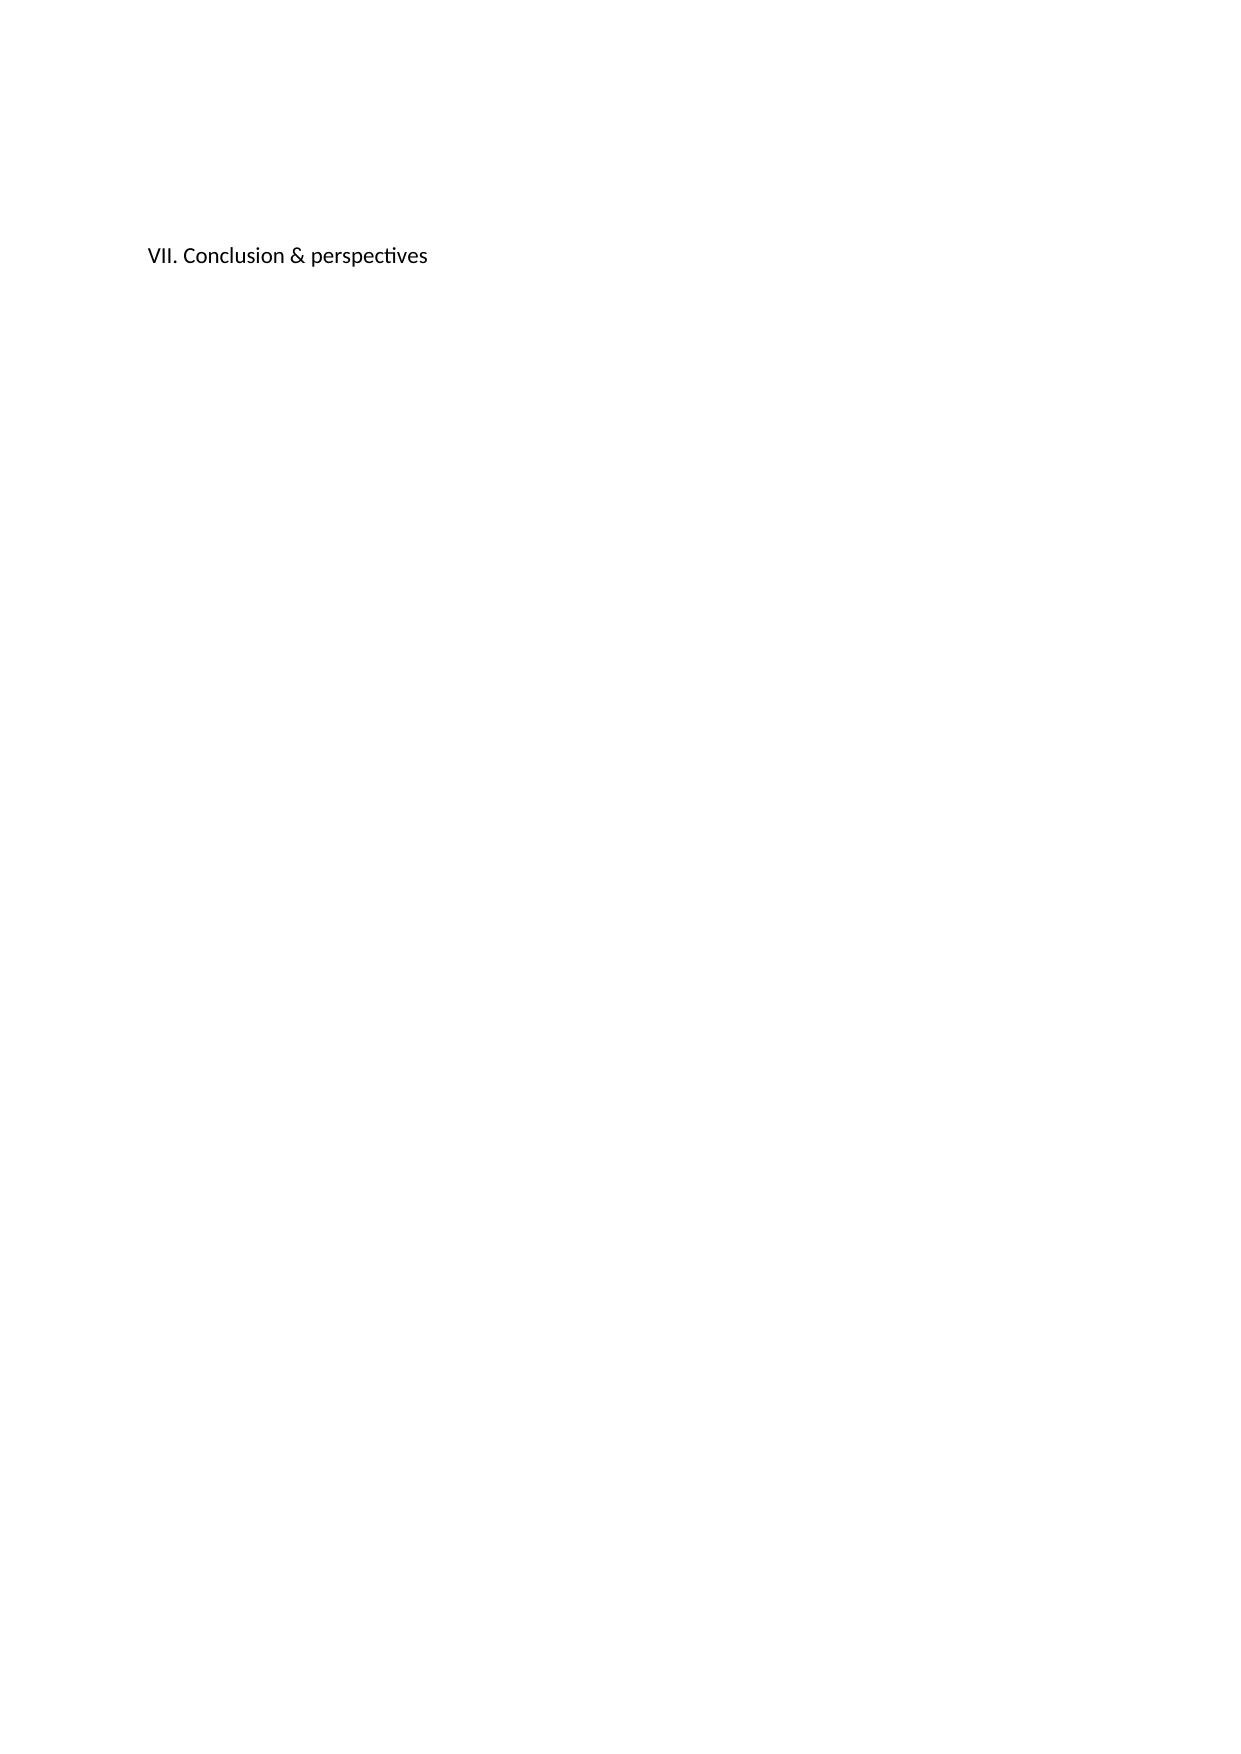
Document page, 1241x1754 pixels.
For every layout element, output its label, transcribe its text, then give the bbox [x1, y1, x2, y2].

text VII. Conclusion & perspectives [148, 241, 1093, 269]
